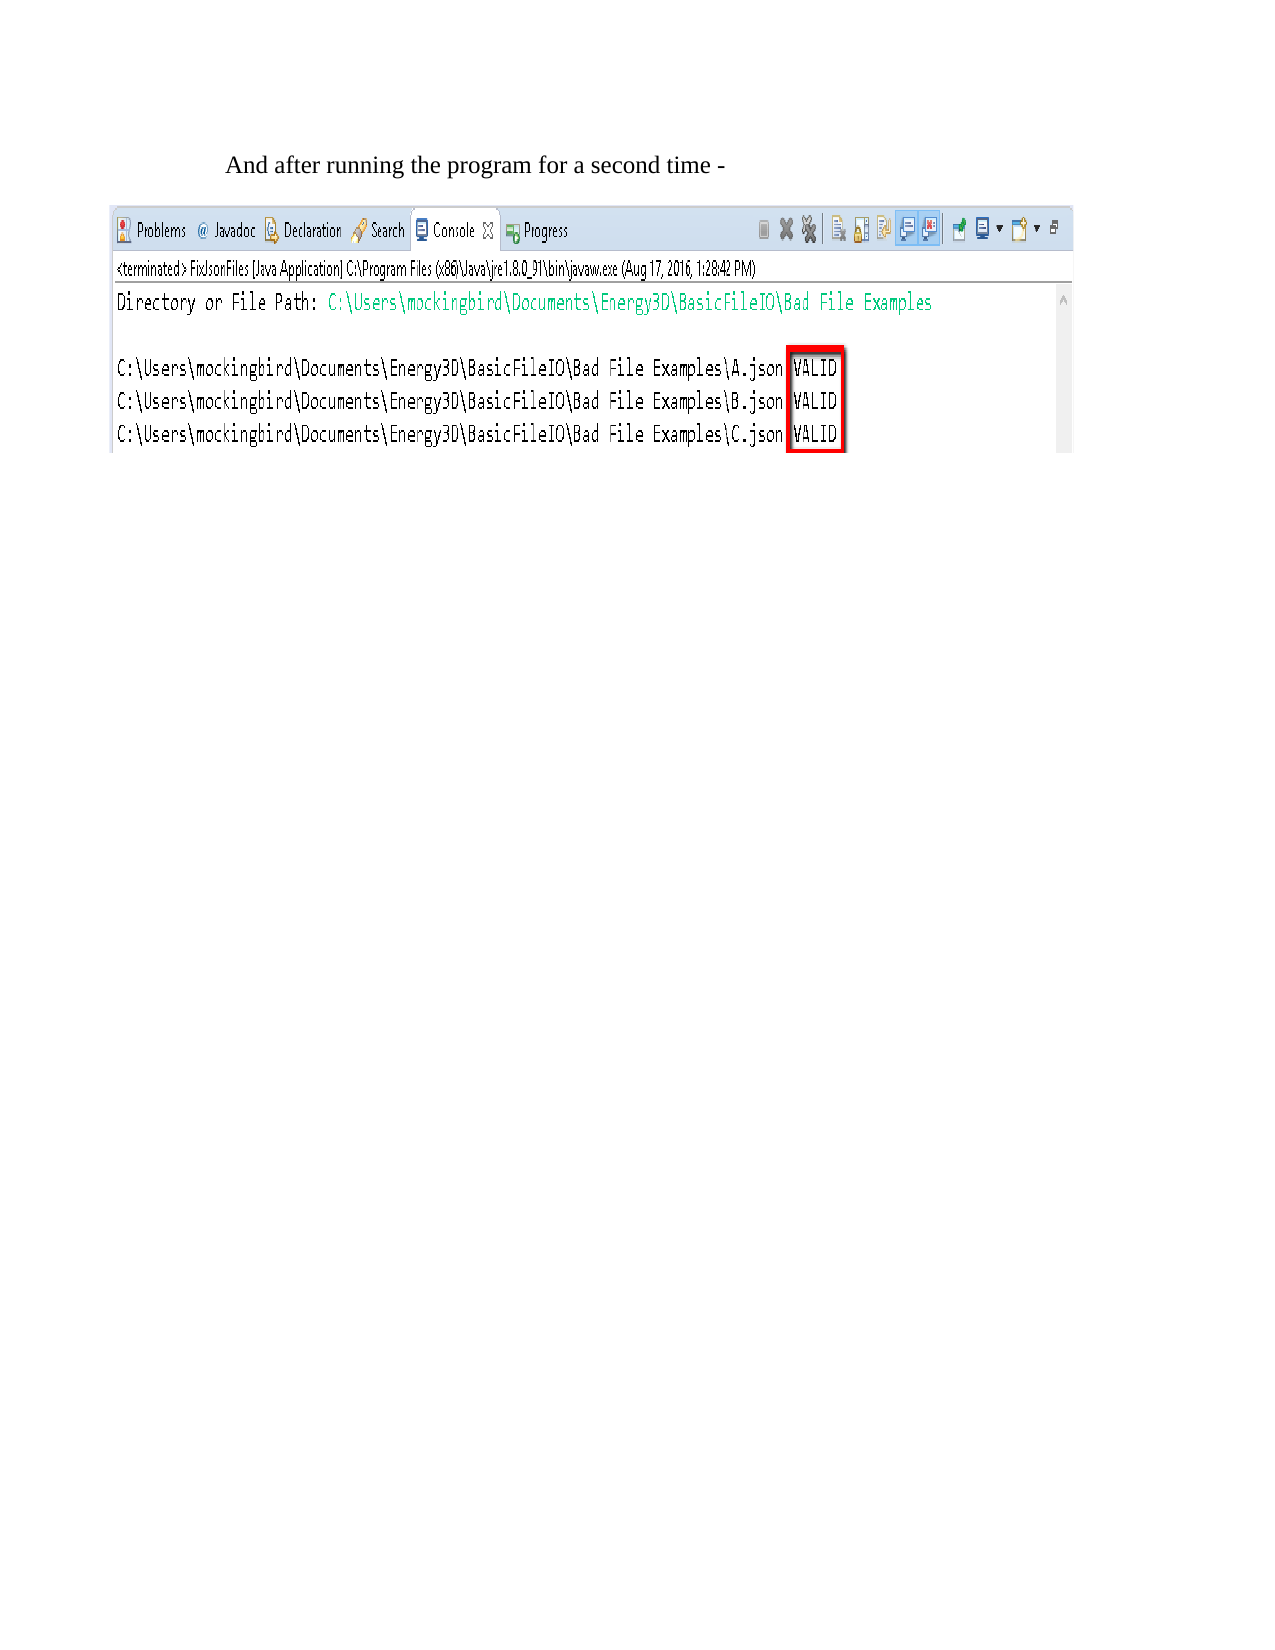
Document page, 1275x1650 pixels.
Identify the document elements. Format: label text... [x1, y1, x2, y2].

text And after running the program for a second time - [150, 150, 1125, 179]
picture [109, 205, 1074, 453]
